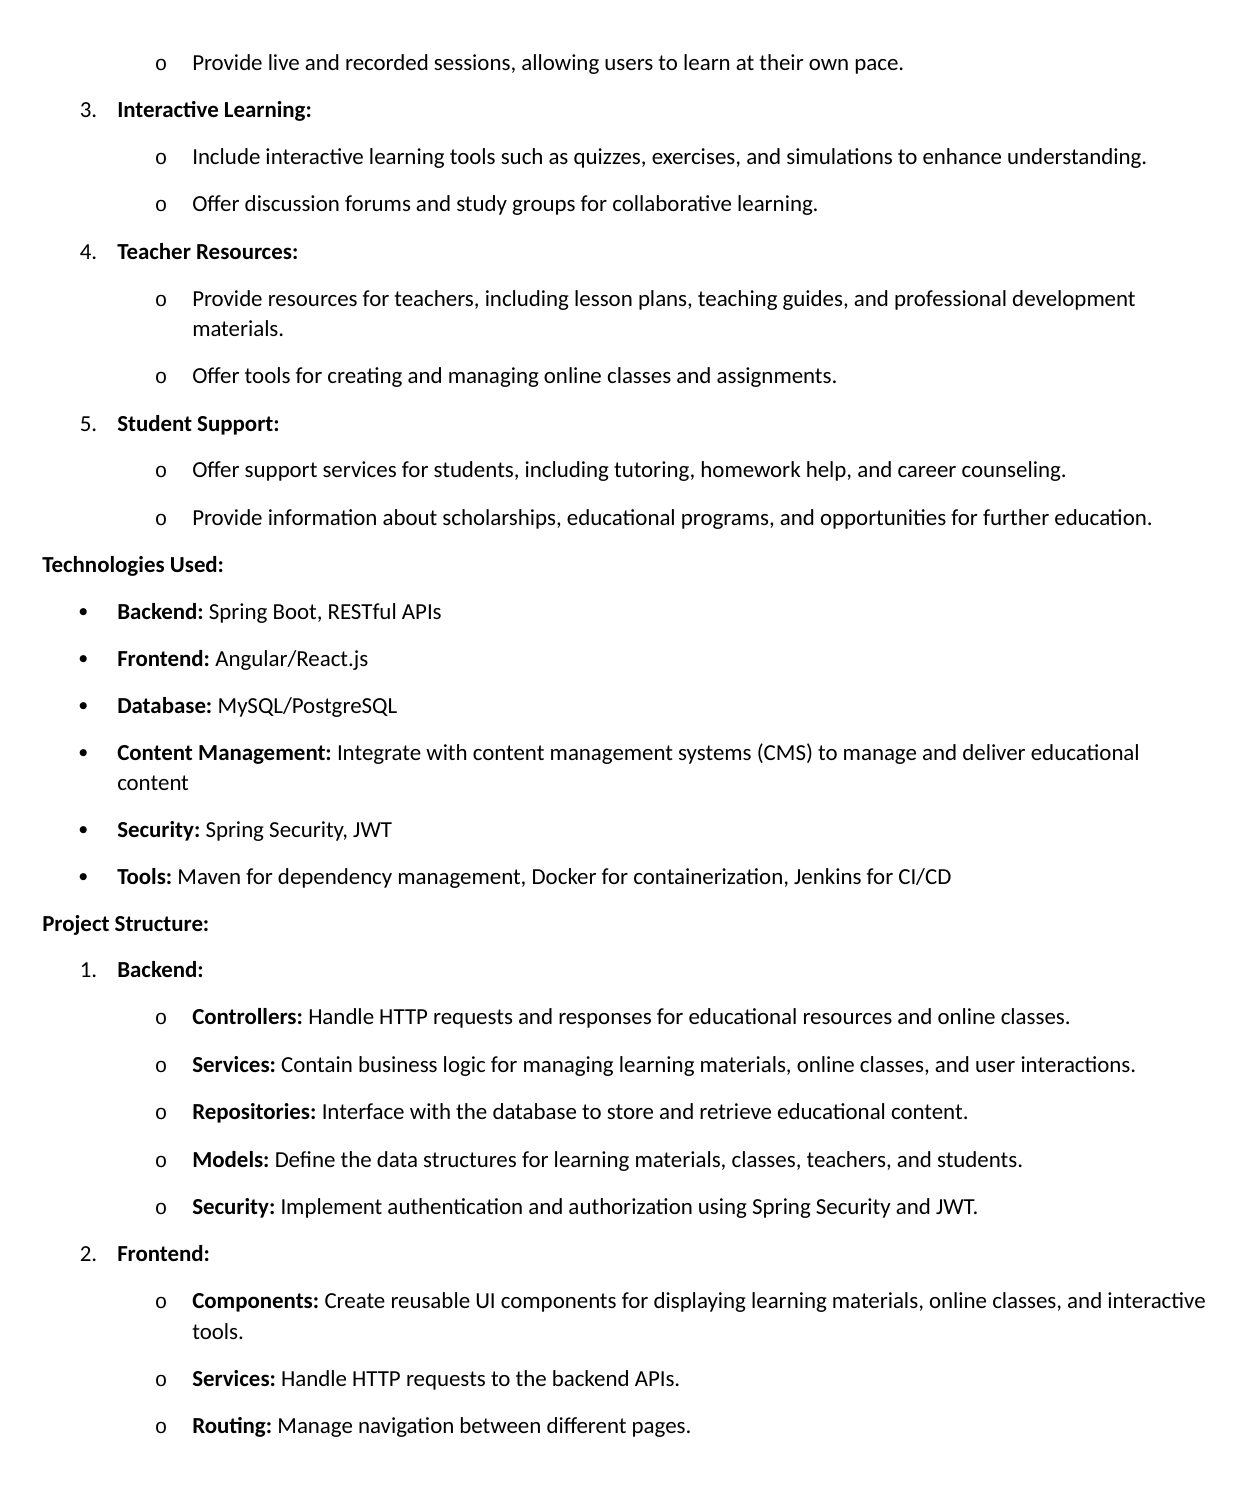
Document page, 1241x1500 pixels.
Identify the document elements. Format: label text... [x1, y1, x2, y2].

list Services: Handle HTTP requests to the backend APIs. [154, 1364, 1207, 1392]
list Backend: Spring Boot, RESTful APIs [79, 597, 1207, 625]
list Database: MySQL/PostgreSQL [79, 691, 1207, 719]
list Models: Define the data structures for learning materials, classes, teachers, and students. [154, 1145, 1207, 1173]
list Offer tools for creating and managing online classes and assignments. [154, 361, 1207, 390]
text Project Structure: [42, 909, 1207, 937]
list Provide information about scholarships, educational programs, and opportunities for further education. [154, 503, 1207, 532]
list Provide resources for teachers, including lesson plans, teaching guides, and professional development materials. [154, 284, 1207, 342]
list Provide live and recorded sessions, allowing users to learn at their own pace. [154, 48, 1207, 76]
list Content Management: Integrate with content management systems (CMS) to manage and deliver educational content [79, 738, 1207, 796]
list Components: Create reusable UI components for displaying learning materials, online classes, and interactive tools. [154, 1286, 1207, 1345]
list Student Support: [79, 409, 1207, 437]
list Offer discussion forums and study groups for collaborative learning. [154, 189, 1207, 218]
list Teacher Resources: [79, 237, 1207, 265]
list Controllers: Handle HTTP requests and responses for educational resources and online classes. [154, 1002, 1207, 1031]
list Services: Contain business logic for managing learning materials, online classes, and user interactions. [154, 1050, 1207, 1078]
list Frontend: [79, 1239, 1207, 1267]
list Frontend: Angular/React.js [79, 644, 1207, 672]
list Include interactive learning tools such as quizzes, exercises, and simulations to enhance understanding. [154, 142, 1207, 171]
list Backend: [79, 956, 1207, 984]
list Offer support services for students, including tutoring, homework help, and career counseling. [154, 456, 1207, 484]
list Tools: Maven for dependency management, Docker for containerization, Jenkins for CI/CD [79, 862, 1207, 890]
text Technologies Used: [42, 550, 1207, 578]
list Security: Implement authentication and authorization using Spring Security and JWT. [154, 1192, 1207, 1221]
list Security: Spring Security, JWT [79, 815, 1207, 843]
list Repositories: Interface with the database to store and retrieve educational content. [154, 1097, 1207, 1126]
list Interactive Learning: [79, 95, 1207, 123]
list Routing: Manage navigation between different pages. [154, 1411, 1207, 1440]
